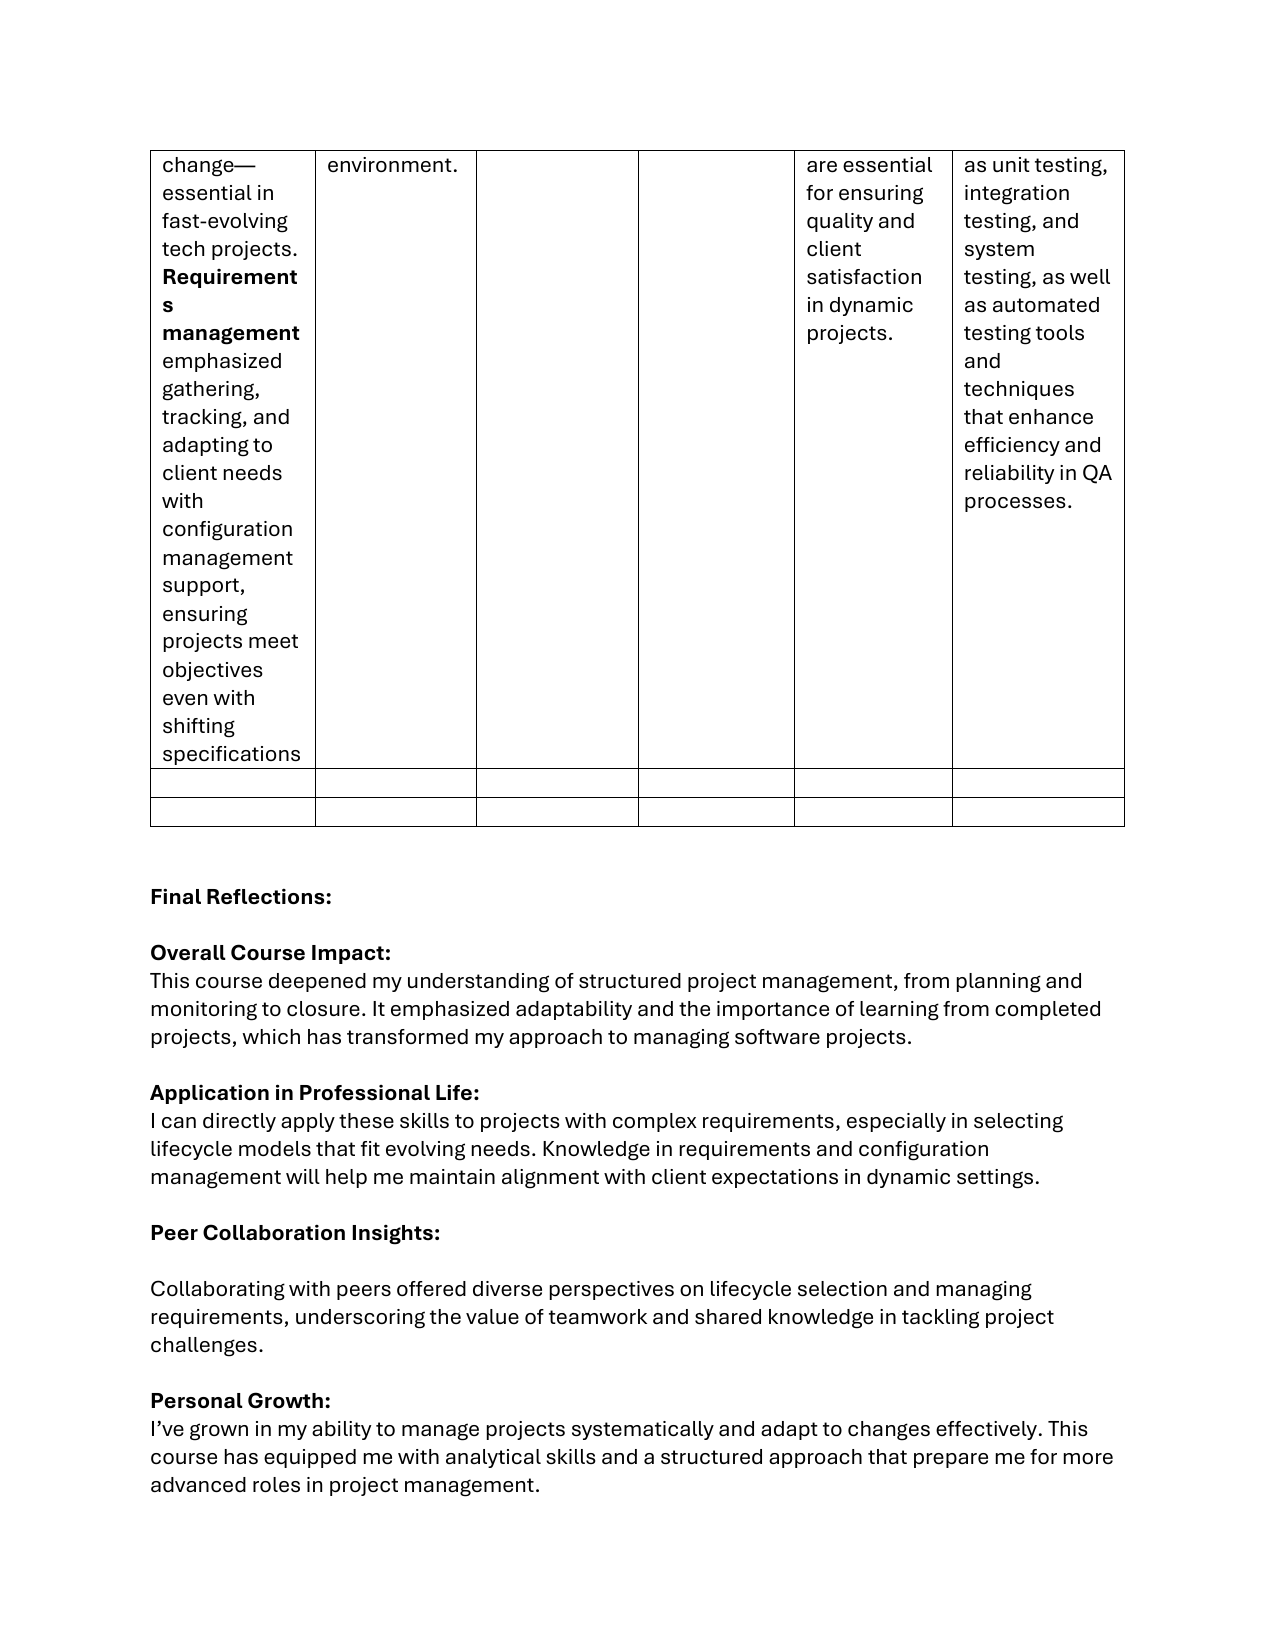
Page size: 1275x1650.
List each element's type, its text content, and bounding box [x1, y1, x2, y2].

text I’ve grown in my ability to manage projects systematically and adapt to changes effectively. This course has equipped me with analytical skills and a structured approach that prepare me for more advanced roles in project management. [150, 1415, 1125, 1499]
table_cell [639, 769, 794, 797]
text This course deepened my understanding of structured project management, from planning and monitoring to closure. It emphasized adaptability and the importance of learning from completed projects, which has transformed my approach to managing software projects. [150, 967, 1125, 1051]
text Application in Professional Life: [150, 1079, 1125, 1107]
table_cell [151, 798, 315, 826]
table_cell [316, 798, 476, 826]
table_cell [477, 769, 638, 797]
text Collaborating with peers offered diverse perspectives on lifecycle selection and managing requirements, underscoring the value of teamwork and shared knowledge in tackling project challenges. [150, 1275, 1125, 1359]
table_cell [795, 798, 952, 826]
text I can directly apply these skills to projects with complex requirements, especially in selecting lifecycle models that fit evolving needs. Knowledge in requirements and configuration management will help me maintain alignment with client expectations in dynamic settings. [150, 1107, 1125, 1191]
text Overall Course Impact: [150, 939, 1125, 967]
table_cell [316, 769, 476, 797]
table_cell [795, 151, 952, 767]
table_cell [639, 798, 794, 826]
table_cell [953, 798, 1124, 826]
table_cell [639, 151, 794, 767]
table_cell [477, 798, 638, 826]
table_cell [953, 769, 1124, 797]
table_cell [316, 151, 476, 767]
text Final Reflections: [150, 883, 1125, 911]
text Personal Growth: [150, 1387, 1125, 1415]
table_cell [151, 769, 315, 797]
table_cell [477, 151, 638, 767]
text Peer Collaboration Insights: [150, 1219, 1125, 1247]
table_cell [795, 769, 952, 797]
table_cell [151, 151, 315, 767]
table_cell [953, 151, 1124, 767]
